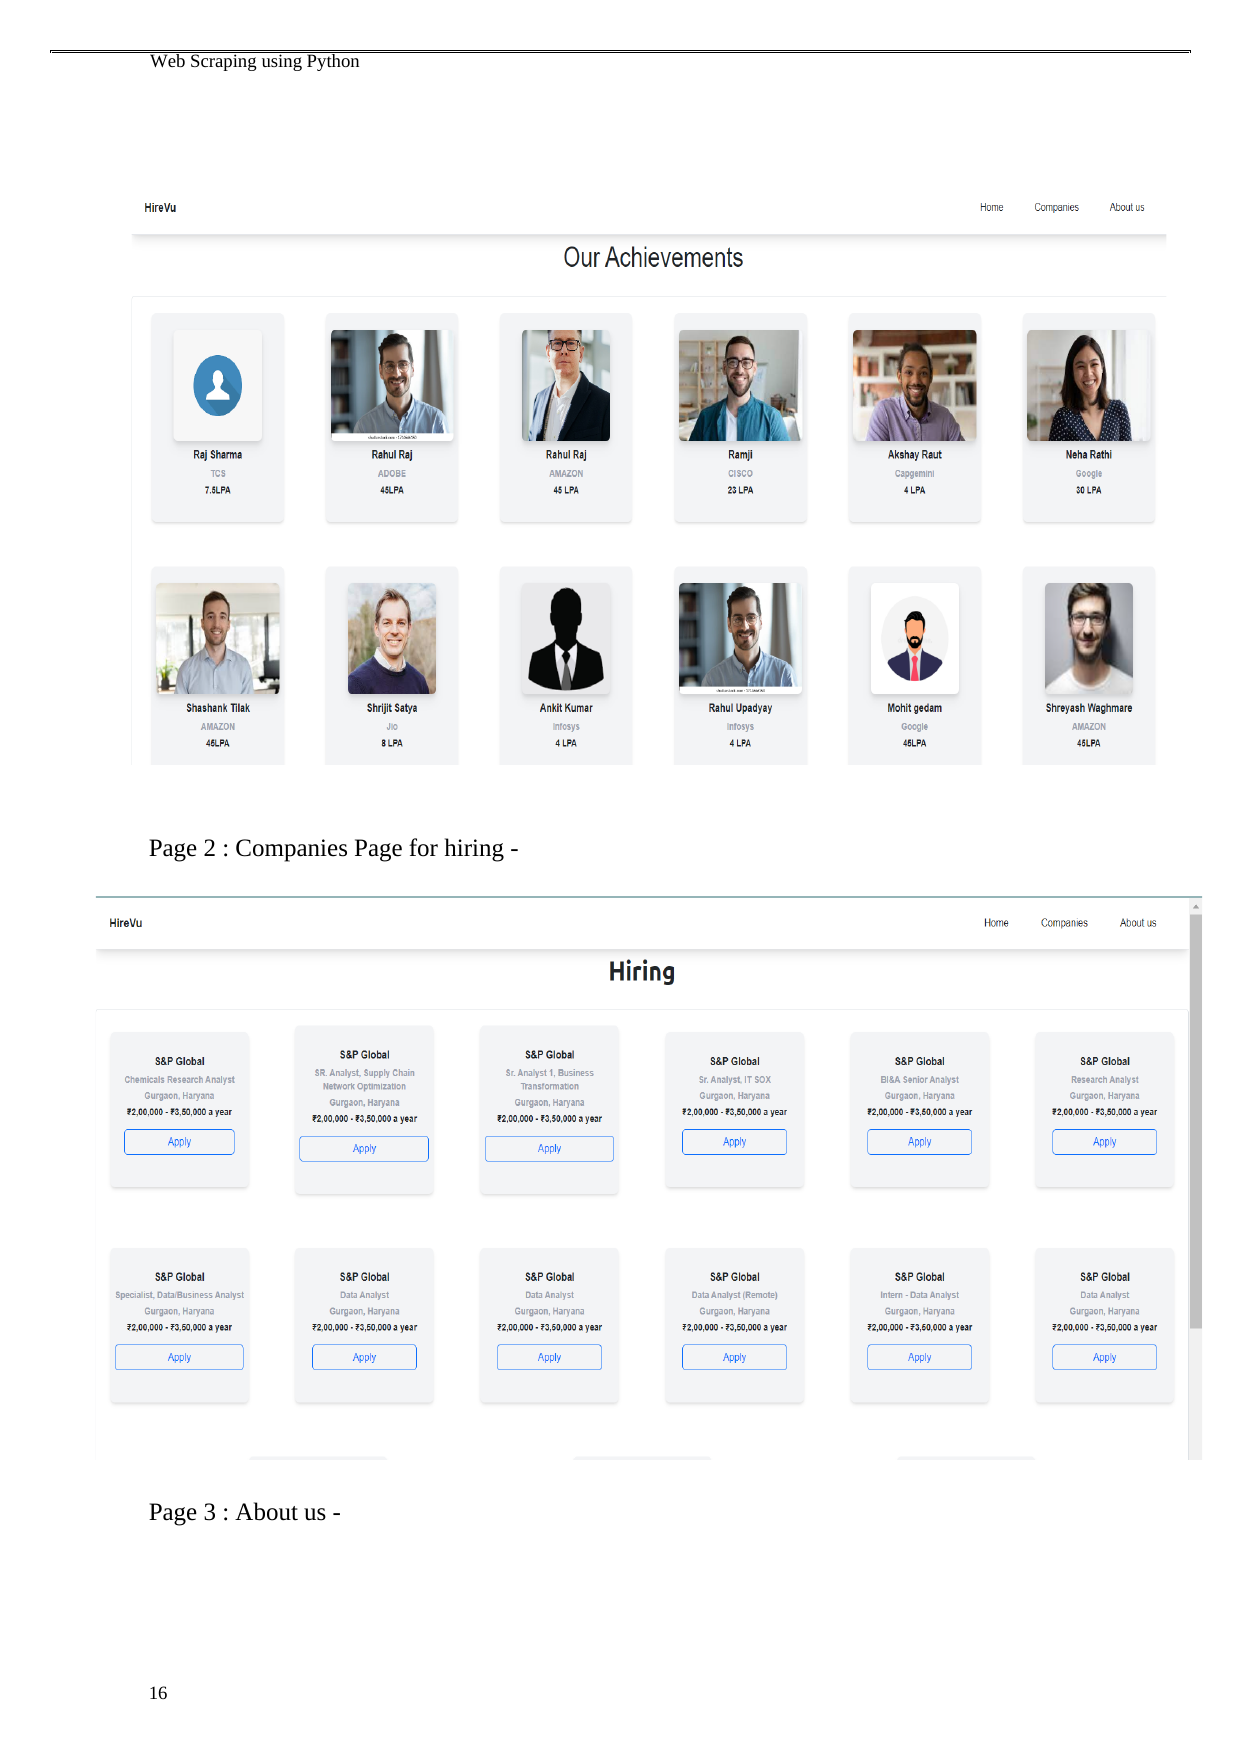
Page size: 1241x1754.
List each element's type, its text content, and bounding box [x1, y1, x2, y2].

picture [131, 186, 1167, 765]
text Page 3 : About us - [148, 1497, 1235, 1526]
picture [95, 896, 1203, 1460]
text Page 2 : Companies Page for hiring - [148, 833, 1235, 862]
